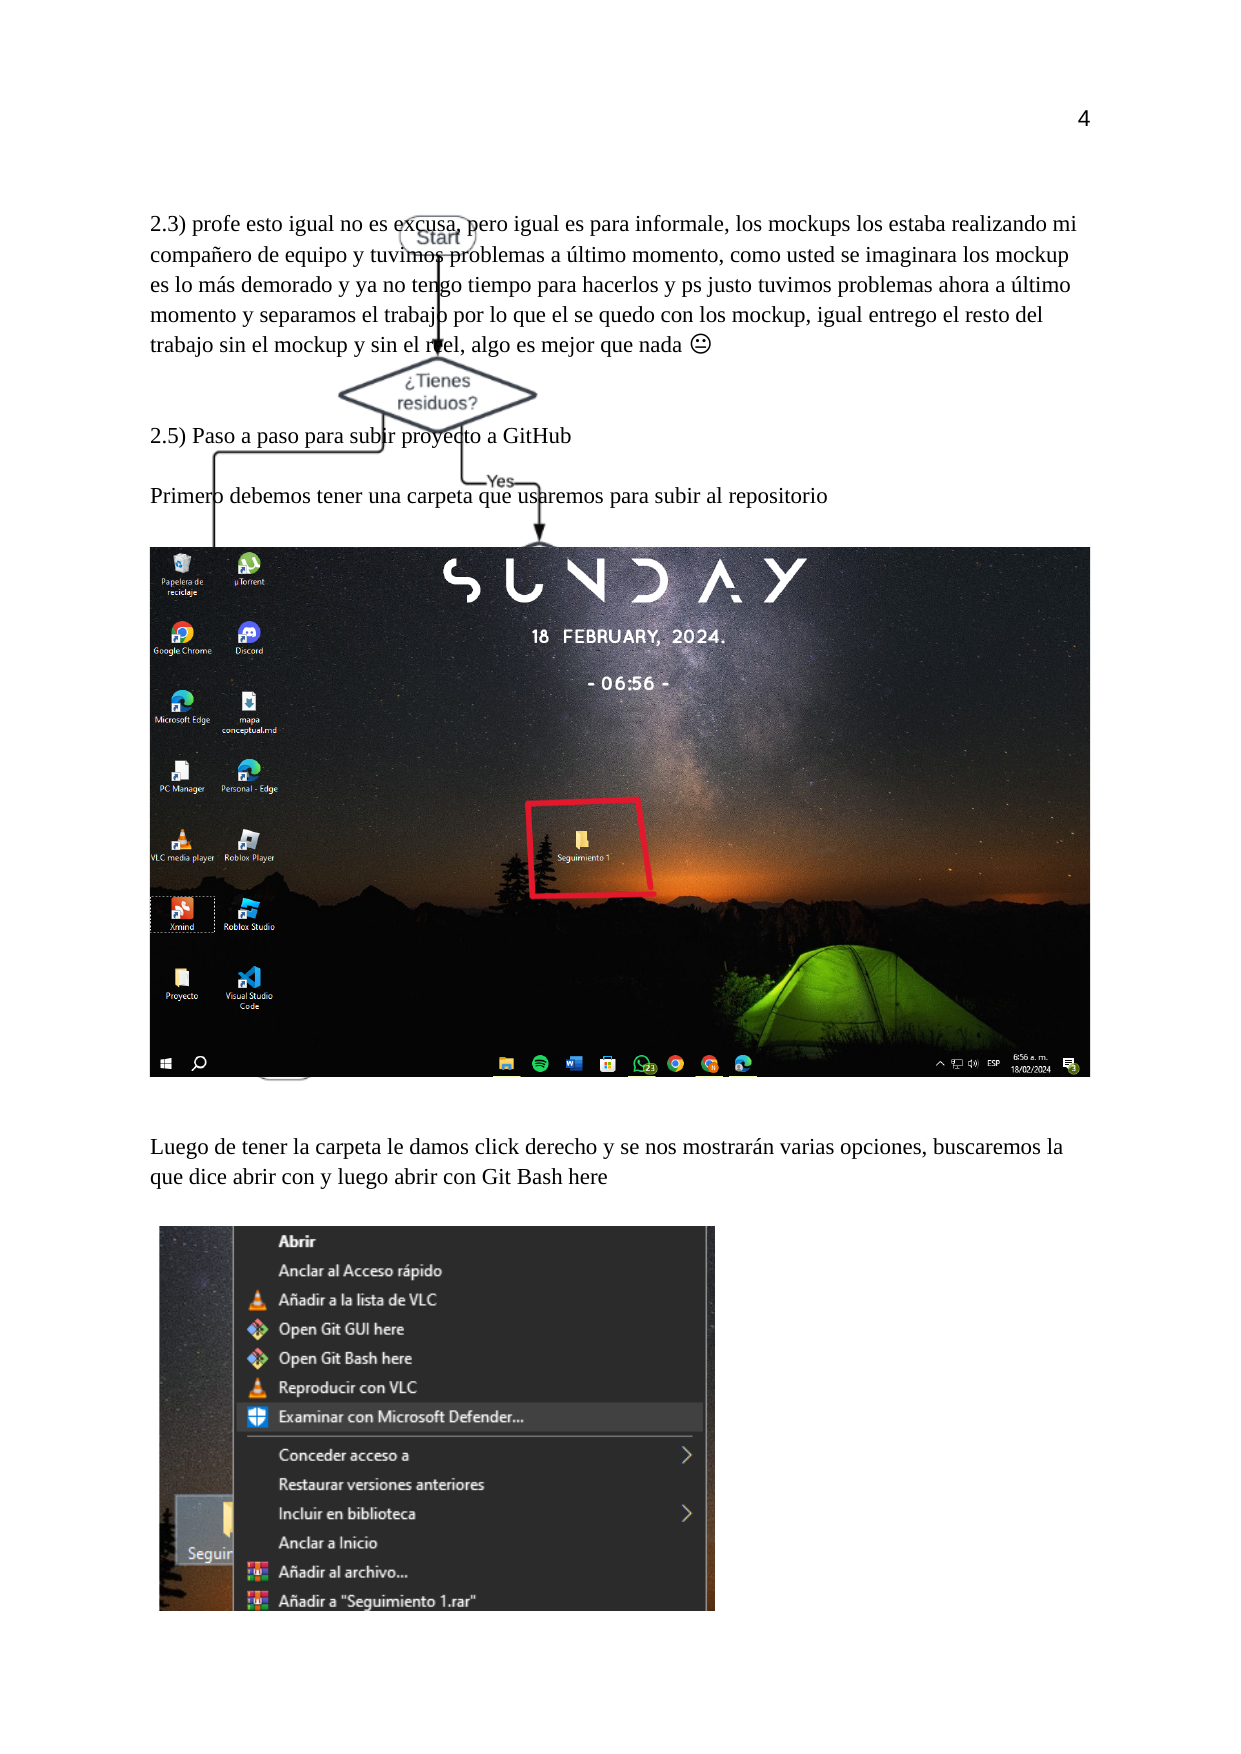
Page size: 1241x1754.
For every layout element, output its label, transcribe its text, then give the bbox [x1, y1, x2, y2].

text Primero debemos tener una carpeta que usaremos para subir al repositorio [150, 482, 1090, 509]
text 2.5) Paso a paso para subir proyecto a GitHub [150, 422, 1090, 448]
picture [149, 195, 1091, 1100]
picture [159, 1226, 715, 1611]
text Luego de tener la carpeta le damos click derecho y se nos mostrarán varias opciones, buscaremos la que dice abrir con y luego abrir con Git Bash here [150, 1133, 1090, 1189]
text 2.3) profe esto igual no es excusa, pero igual es para informale, los mockups los estaba realizando mi compañero de equipo y tuvimos problemas a último momento, como usted se imaginara los mockup es lo más demorado y ya no tengo tiempo para hacerlos y ps justo tuvimos problemas ahora a último momento y separamos el trabajo por lo que el se quedo con los mockup, igual entrego el resto del trabajo sin el mockup y sin el reel, algo es mejor que nada 😐 [150, 210, 1090, 358]
